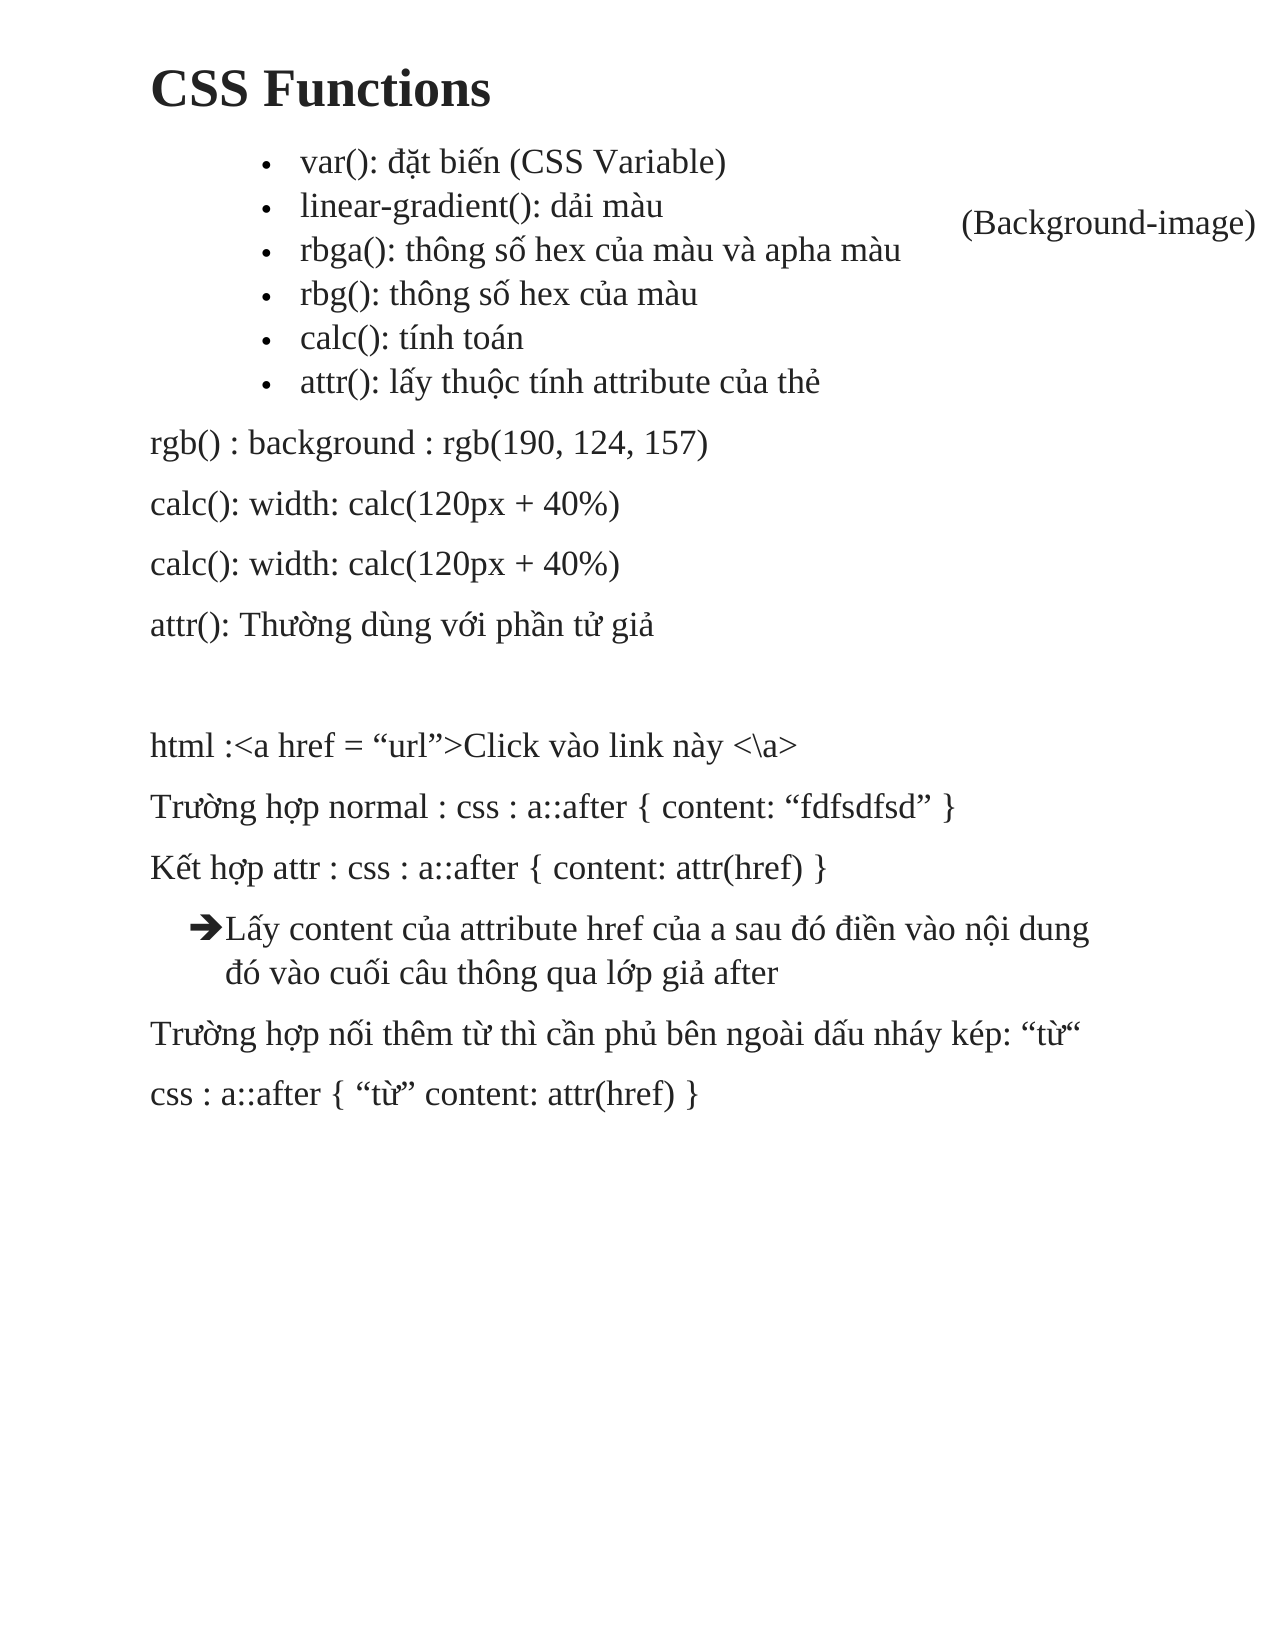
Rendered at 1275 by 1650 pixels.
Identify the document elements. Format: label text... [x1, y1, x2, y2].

text calc(): width: calc(120px + 40%) [150, 482, 1125, 523]
list rbga(): thông số hex của màu và apha màu [262, 228, 1125, 269]
list var(): đặt biến (CSS Variable) [262, 140, 1125, 181]
text rgb() : background : rgb(190, 124, 157) [150, 421, 1125, 462]
list calc(): tính toán [262, 316, 1125, 357]
list rbg(): thông số hex của màu [262, 272, 1125, 313]
text Kết hợp attr : css : a::after { content: attr(href) } [150, 846, 1125, 887]
list Lấy content của attribute href của a sau đó điền vào nội dung đó vào cuối câu thông qua lớp giả after [187, 907, 1125, 992]
list linear-gradient(): dải màu [262, 184, 1125, 225]
text Trường hợp nối thêm từ thì cần phủ bên ngoài dấu nháy kép: “từ“ [150, 1012, 1125, 1053]
text html :<a href = “url”>Click vào link này <\a> [150, 725, 1125, 766]
text css : a::after { “từ” content: attr(href) } [150, 1072, 1125, 1113]
text CSS Functions [150, 56, 1125, 118]
text Trường hợp normal : css : a::after { content: “fdfsdfsd” } [150, 786, 1125, 826]
text calc(): width: calc(120px + 40%) [150, 543, 1125, 583]
text attr(): Thường dùng với phần tử giả [150, 603, 1125, 644]
list attr(): lấy thuộc tính attribute của thẻ [262, 360, 1125, 401]
